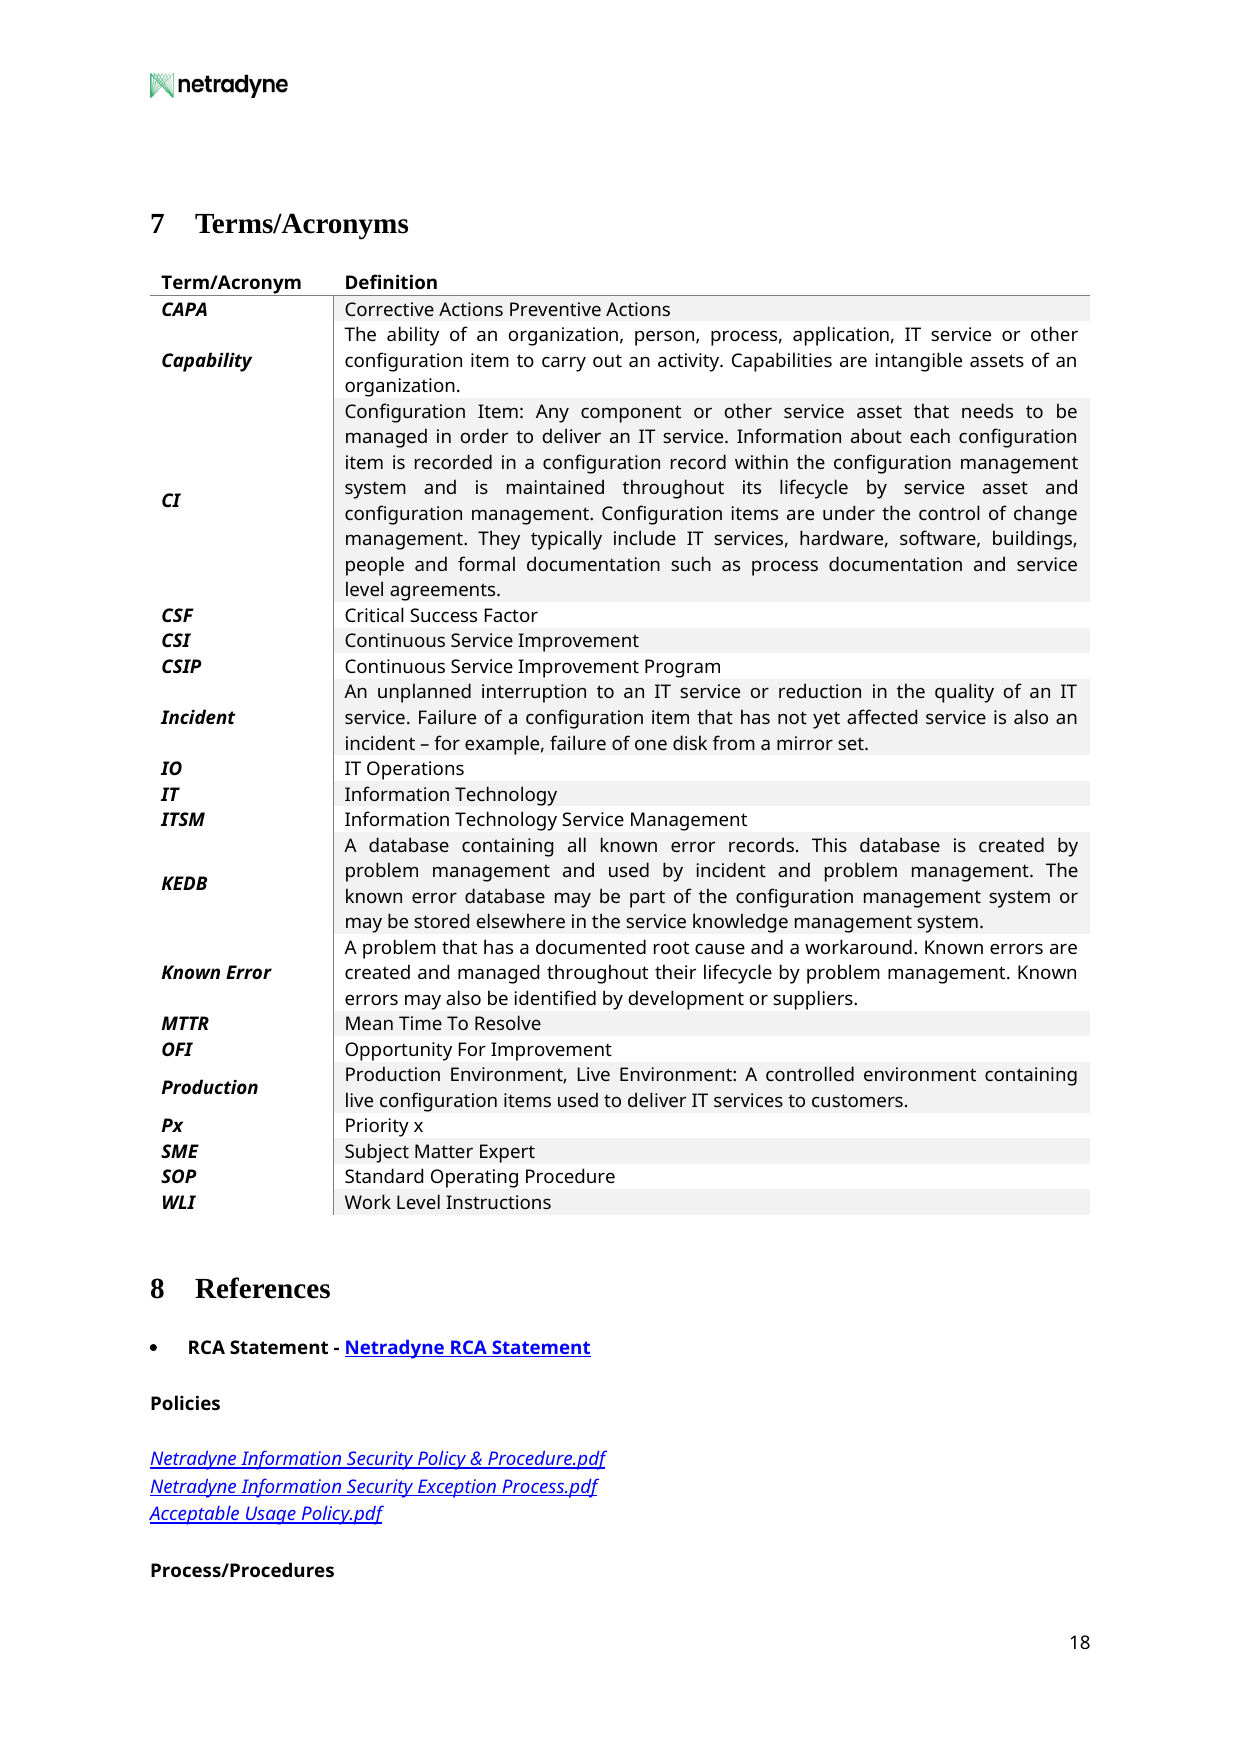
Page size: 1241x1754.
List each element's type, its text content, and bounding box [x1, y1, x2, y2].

table_cell CAPA [150, 296, 333, 321]
table_cell CSI [150, 628, 333, 653]
table_cell MTTR [150, 1011, 333, 1036]
table_cell A database containing all known error records. This database is created by problem management and used by incident and problem management. The known error database may be part of the configuration management system or may be stored elsewhere in the service knowledge management system. [334, 832, 1090, 934]
table_cell CSIP [150, 653, 333, 679]
table_cell IO [150, 755, 333, 781]
table_cell Standard Operating Procedure [334, 1164, 1090, 1189]
table_cell Opportunity For Improvement [334, 1036, 1090, 1062]
table_cell Continuous Service Improvement Program [334, 653, 1090, 679]
table_cell Work Level Instructions [334, 1189, 1090, 1215]
subtitle Process/Procedures [150, 1557, 1090, 1583]
table_cell An unplanned interruption to an IT service or reduction in the quality of an IT service. Failure of a configuration item that has not yet affected service is also an incident – for example, failure of one disk from a mirror set. [334, 679, 1090, 755]
list RCA Statement - Netradyne RCA Statement [150, 1334, 1090, 1359]
subtitle References [150, 1271, 1090, 1305]
table_cell A problem that has a documented root cause and a workaround. Known errors are created and managed throughout their lifecycle by problem management. Known errors may also be identified by development or suppliers. [334, 934, 1090, 1011]
table_cell IT Operations [334, 755, 1090, 781]
table_cell Capability [150, 321, 333, 398]
table_cell Mean Time To Resolve [334, 1011, 1090, 1036]
table_cell Information Technology Service Management [334, 806, 1090, 832]
table_cell Critical Success Factor [334, 602, 1090, 628]
table_cell Production Environment, Live Environment: A controlled environment containing live configuration items used to deliver IT services to customers. [334, 1062, 1090, 1113]
table_header Term/Acronym [150, 269, 333, 295]
table_cell SOP [150, 1164, 333, 1189]
table_cell KEDB [150, 832, 333, 934]
table_cell IT [150, 781, 333, 806]
subtitle Policies [150, 1391, 1090, 1416]
table_cell Known Error [150, 934, 333, 1011]
table_cell Corrective Actions Preventive Actions [334, 296, 1090, 321]
table_cell WLI [150, 1189, 333, 1215]
text Netradyne Information Security Policy & Procedure.pdf [150, 1445, 1090, 1471]
subtitle Terms/Acronyms [150, 207, 1090, 240]
table_cell SME [150, 1138, 333, 1164]
table_cell Incident [150, 679, 333, 755]
table_cell CI [150, 398, 333, 602]
table_header Definition [333, 269, 1090, 295]
table_cell Subject Matter Expert [334, 1138, 1090, 1164]
table_cell Configuration Item: Any component or other service asset that needs to be managed in order to deliver an IT service. Information about each configuration item is recorded in a configuration record within the configuration management system and is maintained throughout its lifecycle by service asset and configuration management. Configuration items are under the control of change management. They typically include IT services, hardware, software, buildings, people and formal documentation such as process documentation and service level agreements. [334, 398, 1090, 602]
table_cell The ability of an organization, person, process, application, IT service or other configuration item to carry out an activity. Capabilities are intangible assets of an organization. [334, 321, 1090, 398]
table_cell ITSM [150, 806, 333, 832]
table_cell Production [150, 1062, 333, 1113]
table_cell Information Technology [334, 781, 1090, 806]
table_cell CSF [150, 602, 333, 628]
text Acceptable Usage Policy.pdf [150, 1500, 1090, 1526]
table_cell OFI [150, 1036, 333, 1062]
text Netradyne Information Security Exception Process.pdf [150, 1473, 1090, 1498]
picture [150, 73, 288, 98]
table_cell Priority x [334, 1113, 1090, 1138]
table_cell Px [150, 1113, 333, 1138]
table_cell Continuous Service Improvement [334, 628, 1090, 653]
